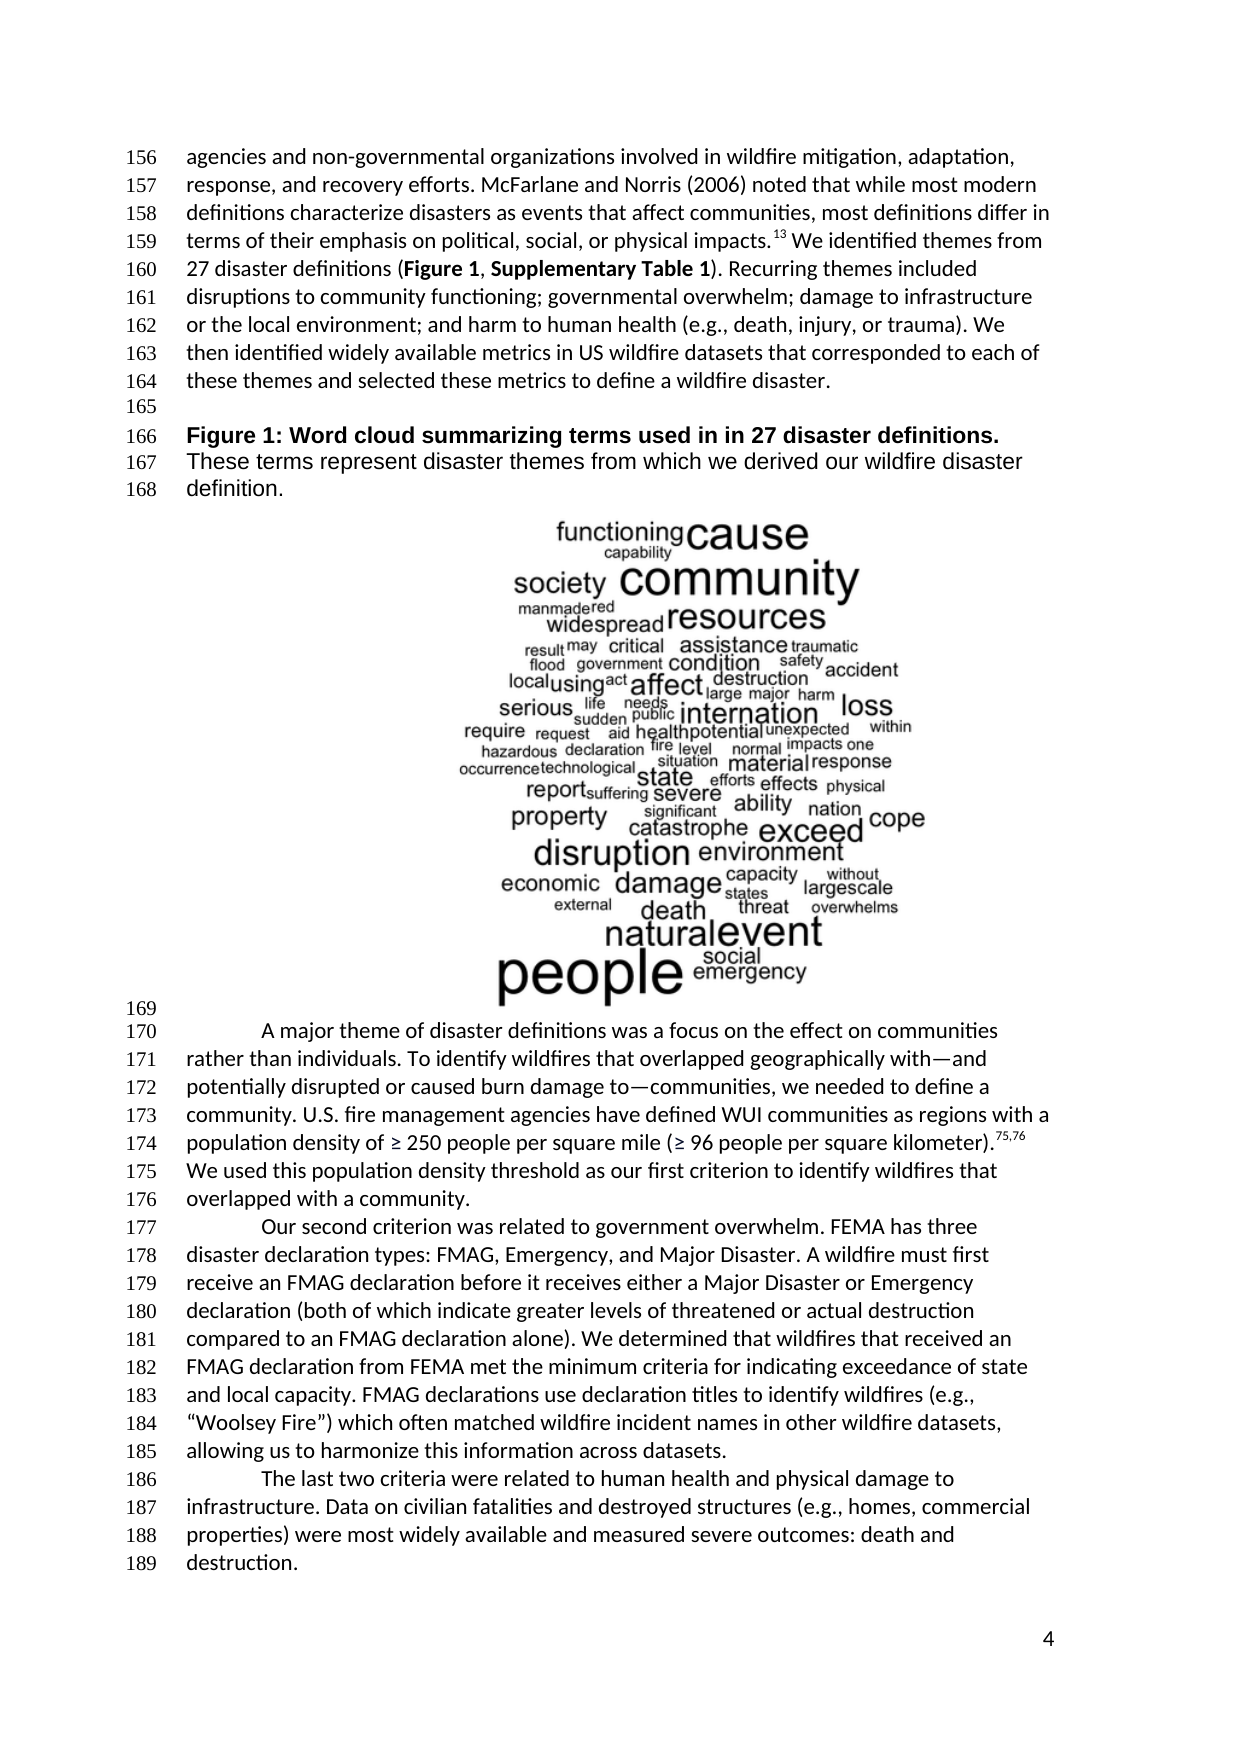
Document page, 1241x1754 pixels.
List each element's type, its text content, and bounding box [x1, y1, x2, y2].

text Figure 1: Word cloud summarizing terms used in in 27 disaster definitions. These terms represent disaster themes from which we derived our wildfire disaster definition. [186, 422, 1054, 501]
text The last two criteria were related to human health and physical damage to infrastructure. Data on civilian fatalities and destroyed structures (e.g., homes, commercial properties) were most widely available and measured severe outcomes: death and destruction. [186, 1464, 1054, 1576]
text Our second criterion was related to government overwhelm. FEMA has three disaster declaration types: FMAG, Emergency, and Major Disaster. A wildfire must first receive an FMAG declaration before it receives either a Major Disaster or Emergency declaration (both of which indicate greater levels of threatened or actual destruction compared to an FMAG declaration alone). We determined that wildfires that received an FMAG declaration from FEMA met the minimum criteria for indicating exceedance of state and local capacity. FMAG declarations use declaration titles to identify wildfires (e.g., “Woolsey Fire”) which often matched wildfire incident names in other wildfire datasets, allowing us to harmonize this information across datasets. [186, 1212, 1054, 1464]
text A major theme of disaster definitions was a focus on the effect on communities rather than individuals. To identify wildfires that overlapped geographically with—and potentially disrupted or caused burn damage to—communities, we needed to define a community. U.S. fire management agencies have defined WUI communities as regions with a population density of ≥ 250 people per square mile (≥ 96 people per square kilometer).75,76 We used this population density threshold as our first criterion to identify wildfires that overlapped with a community. [186, 1016, 1054, 1212]
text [186, 142, 1054, 394]
picture [261, 501, 1129, 1016]
